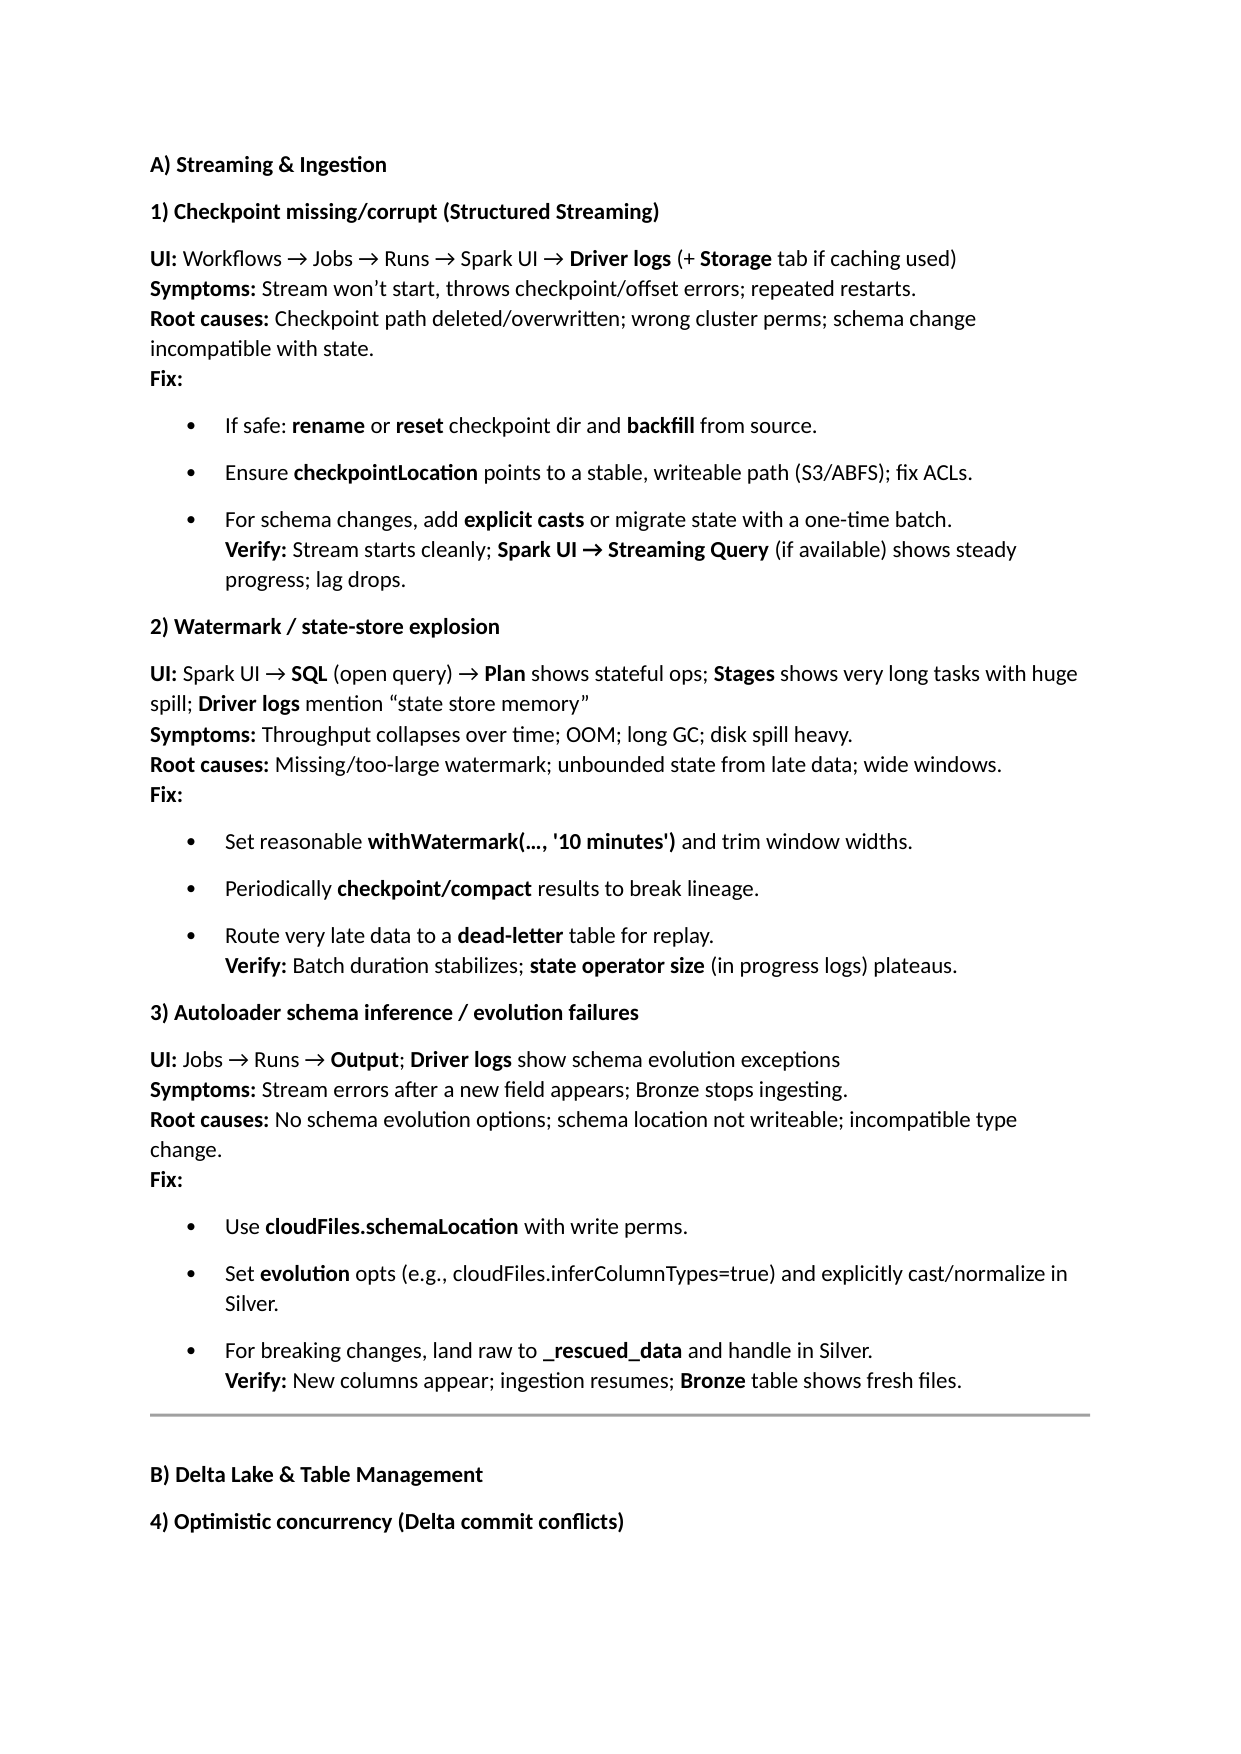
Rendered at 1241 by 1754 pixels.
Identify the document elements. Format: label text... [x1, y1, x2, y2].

list For schema changes, add explicit casts or migrate state with a one-time batch. Verify: Stream starts cleanly; Spark UI → Streaming Query (if available) shows steady progress; lag drops. [187, 505, 1090, 594]
text 4) Optimistic concurrency (Delta commit conflicts) [150, 1507, 1090, 1535]
list If safe: rename or reset checkpoint dir and backfill from source. [187, 411, 1090, 439]
text UI: Workflows → Jobs → Runs → Spark UI → Driver logs (+ Storage tab if caching used) Symptoms: Stream won’t start, throws checkpoint/offset errors; repeated restarts. Root causes: Checkpoint path deleted/overwritten; wrong cluster perms; schema change incompatible with state. Fix: [150, 244, 1090, 393]
list Set evolution opts (e.g., cloudFiles.inferColumnTypes=true) and explicitly cast/normalize in Silver. [187, 1259, 1090, 1318]
text UI: Spark UI → SQL (open query) → Plan shows stateful ops; Stages shows very long tasks with huge spill; Driver logs mention “state store memory” Symptoms: Throughput collapses over time; OOM; long GC; disk spill heavy. Root causes: Missing/too-large watermark; unbounded state from late data; wide windows. Fix: [150, 659, 1090, 808]
text 1) Checkpoint missing/corrupt (Structured Streaming) [150, 197, 1090, 225]
list For breaking changes, land raw to _rescued_data and handle in Silver. Verify: New columns appear; ingestion resumes; Bronze table shows fresh files. [187, 1336, 1090, 1395]
list Ensure checkpointLocation points to a stable, writeable path (S3/ABFS); fix ACLs. [187, 458, 1090, 486]
text 3) Autoloader schema inference / evolution failures [150, 998, 1090, 1026]
text B) Delta Lake & Table Management [150, 1460, 1090, 1488]
list Set reasonable withWatermark(…, '10 minutes') and trim window widths. [187, 827, 1090, 855]
list Use cloudFiles.schemaLocation with write perms. [187, 1212, 1090, 1241]
list Route very late data to a dead-letter table for replay. Verify: Batch duration stabilizes; state operator size (in progress logs) plateaus. [187, 921, 1090, 979]
text A) Streaming & Ingestion [150, 150, 1090, 178]
list Periodically checkpoint/compact results to break lineage. [187, 874, 1090, 902]
text UI: Jobs → Runs → Output; Driver logs show schema evolution exceptions Symptoms: Stream errors after a new field appears; Bronze stops ingesting. Root causes: No schema evolution options; schema location not writeable; incompatible type change. Fix: [150, 1045, 1090, 1194]
text 2) Watermark / state-store explosion [150, 612, 1090, 641]
